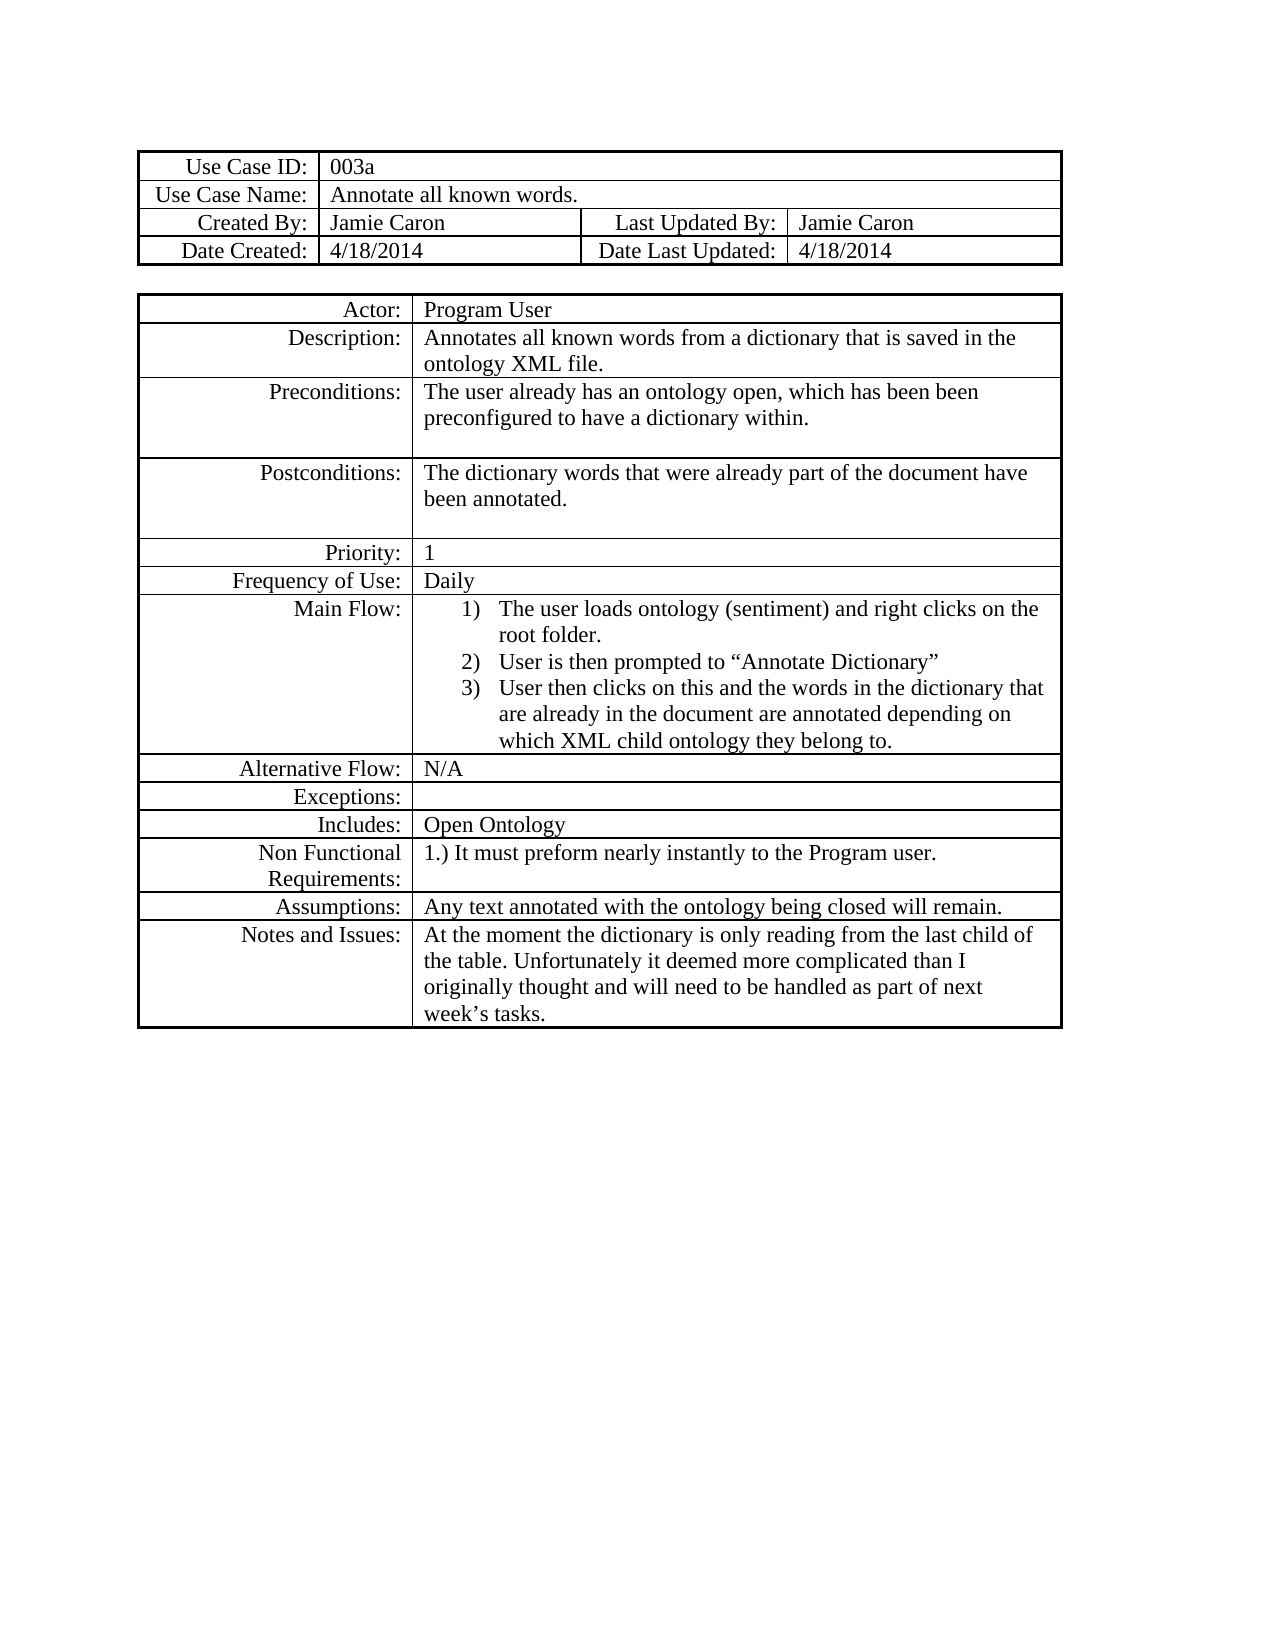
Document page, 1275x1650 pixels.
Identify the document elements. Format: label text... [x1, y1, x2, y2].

table_header 003a [320, 153, 1060, 179]
table_cell 4/18/2014 [788, 237, 1060, 263]
table_cell N/A [413, 755, 1060, 781]
table_cell Assumptions: [140, 893, 412, 919]
table_header Actor: [140, 296, 412, 322]
table_cell The user already has an ontology open, which has been been preconfigured to have a dictionary within. [413, 378, 1060, 457]
table_header Program User [413, 296, 1060, 322]
table_cell Preconditions: [140, 378, 412, 457]
table_cell Any text annotated with the ontology being closed will remain. [413, 893, 1060, 919]
table_cell The user loads ontology (sentiment) and right clicks on the root folder. User is then prompted to “Annotate Dictionary” User then clicks on this and the words in the dictionary that are already in the document are annotated depending on which XML child ontology they belong to. [413, 595, 1060, 753]
table_cell Date Last Updated: [582, 237, 787, 263]
table_cell Created By: [140, 209, 318, 235]
table_cell Daily [413, 567, 1060, 593]
table_cell Includes: [140, 811, 412, 837]
table_cell Priority: [140, 539, 412, 566]
table_cell 4/18/2014 [320, 237, 580, 263]
table_cell Annotate all known words. [320, 181, 1060, 207]
table_cell Use Case Name: [140, 181, 318, 207]
table_cell Open Ontology [413, 811, 1060, 837]
table_cell 1 [413, 539, 1060, 566]
table_cell Alternative Flow: [140, 755, 412, 781]
table_header Use Case ID: [140, 153, 318, 179]
table_cell Last Updated By: [582, 209, 787, 235]
table_cell Non Functional Requirements: [140, 839, 412, 891]
table_cell Date Created: [140, 237, 318, 263]
table_cell Main Flow: [140, 595, 412, 753]
table_cell Exceptions: [140, 783, 412, 809]
table_cell At the moment the dictionary is only reading from the last child of the table. Unfortunately it deemed more complicated than I originally thought and will need to be handled as part of next week’s tasks. [413, 921, 1060, 1026]
table_cell Frequency of Use: [140, 567, 412, 593]
table_cell Jamie Caron [788, 209, 1060, 235]
table_cell Postconditions: [140, 459, 412, 538]
table_cell 1.) It must preform nearly instantly to the Program user. [413, 839, 1060, 891]
table_cell The dictionary words that were already part of the document have been annotated. [413, 459, 1060, 538]
table_cell [413, 783, 1060, 809]
table_cell Description: [140, 324, 412, 376]
table_cell Jamie Caron [320, 209, 580, 235]
table_cell Notes and Issues: [140, 921, 412, 1026]
table_cell Annotates all known words from a dictionary that is saved in the ontology XML file. [413, 324, 1060, 376]
